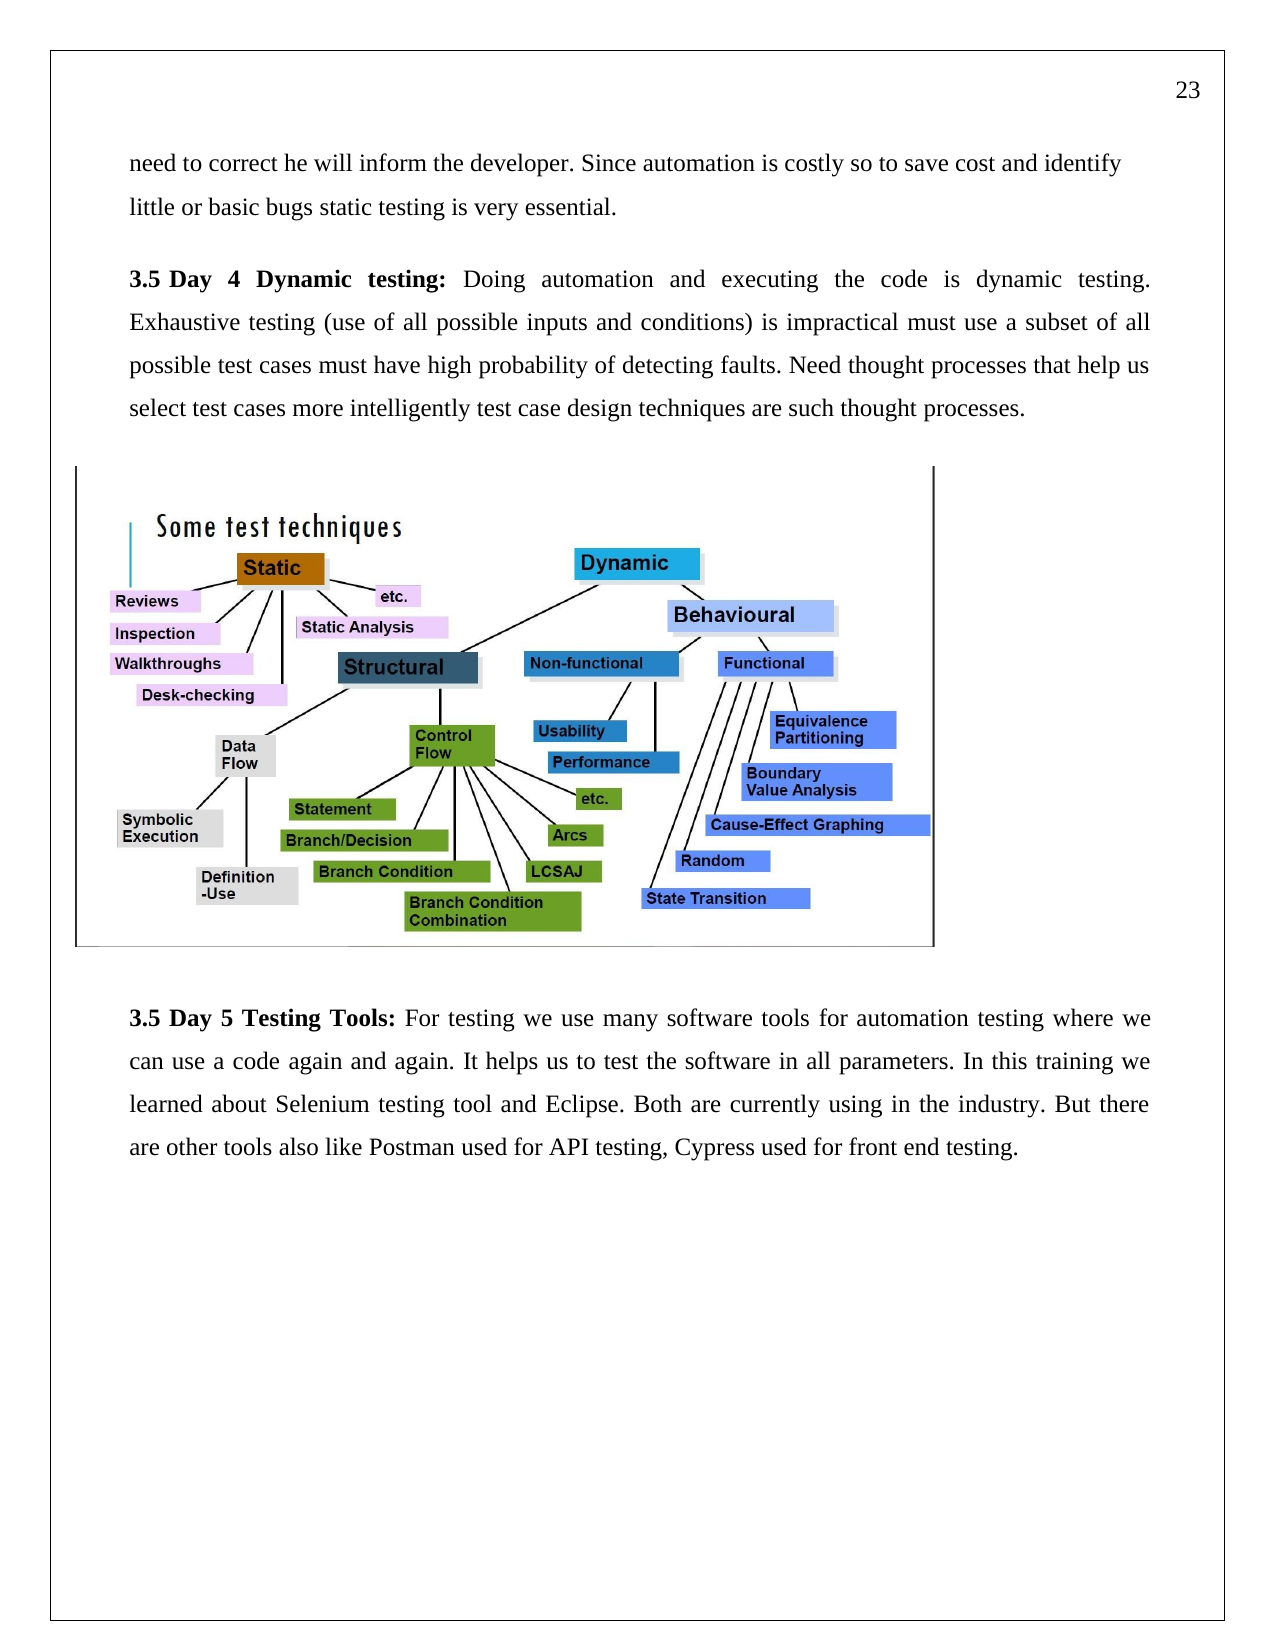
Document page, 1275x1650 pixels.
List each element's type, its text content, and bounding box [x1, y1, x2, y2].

text 3.5 Day 5 Testing Tools: For testing we use many software tools for automation testing where we can use a code again and again. It helps us to test the software in all parameters. In this training we learned about Selenium testing tool and Eclipse. Both are currently using in the industry. But there are other tools also like Postman used for API testing, Cypress used for front end testing. [129, 1003, 1151, 1161]
list Day 4 Dynamic testing: Doing automation and executing the code is dynamic testing. Exhaustive testing (use of all possible inputs and conditions) is impractical must use a subset of all possible test cases must have high probability of detecting faults. Need thought processes that help us select test cases more intelligently test case design techniques are such thought processes. [129, 264, 1152, 422]
text need to correct he will inform the developer. Since automation is costly so to save cost and identify little or basic bugs static testing is very essential. [129, 148, 1131, 220]
picture [75, 466, 935, 947]
